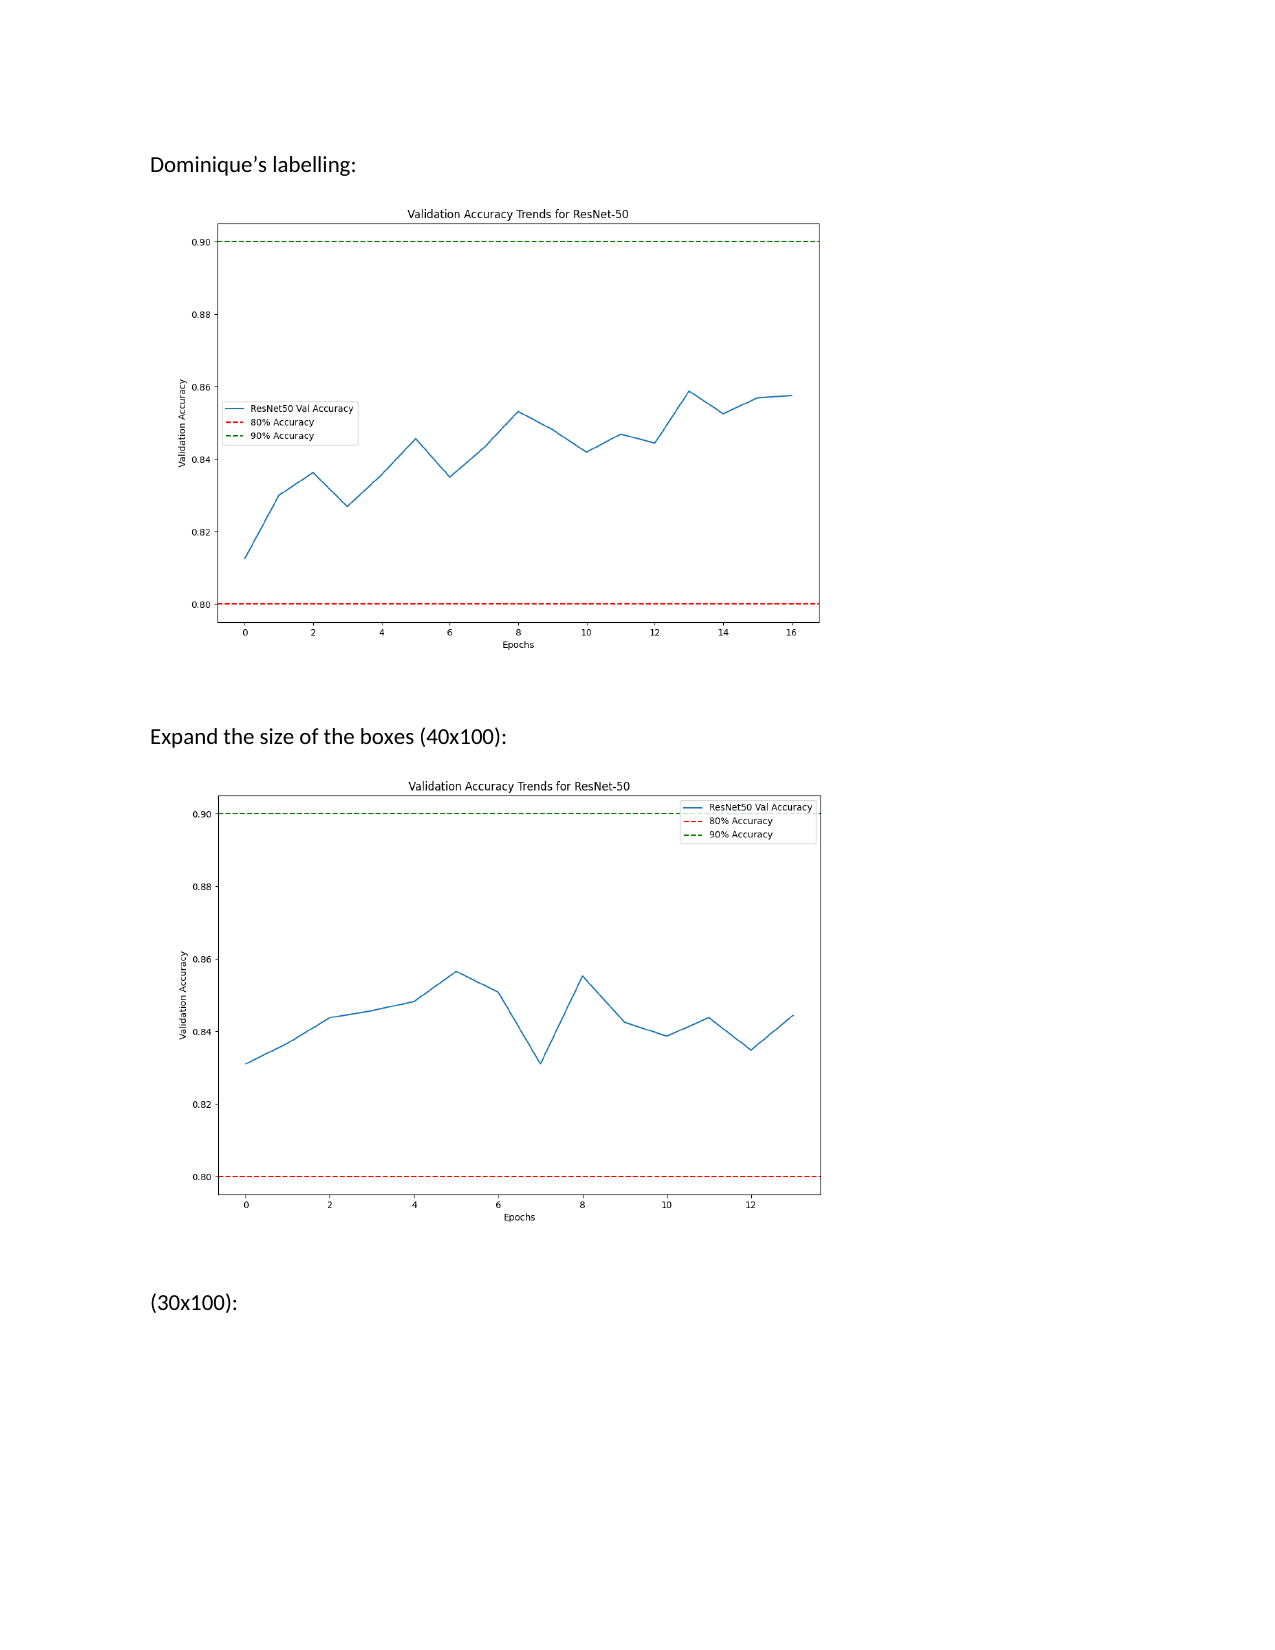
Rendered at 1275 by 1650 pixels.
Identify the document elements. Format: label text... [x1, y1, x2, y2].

text (30x100): [150, 1288, 1125, 1316]
text Dominique’s labelling: [150, 150, 1125, 178]
picture [150, 768, 835, 1222]
picture [155, 196, 838, 656]
text Expand the size of the boxes (40x100): [150, 722, 1125, 750]
